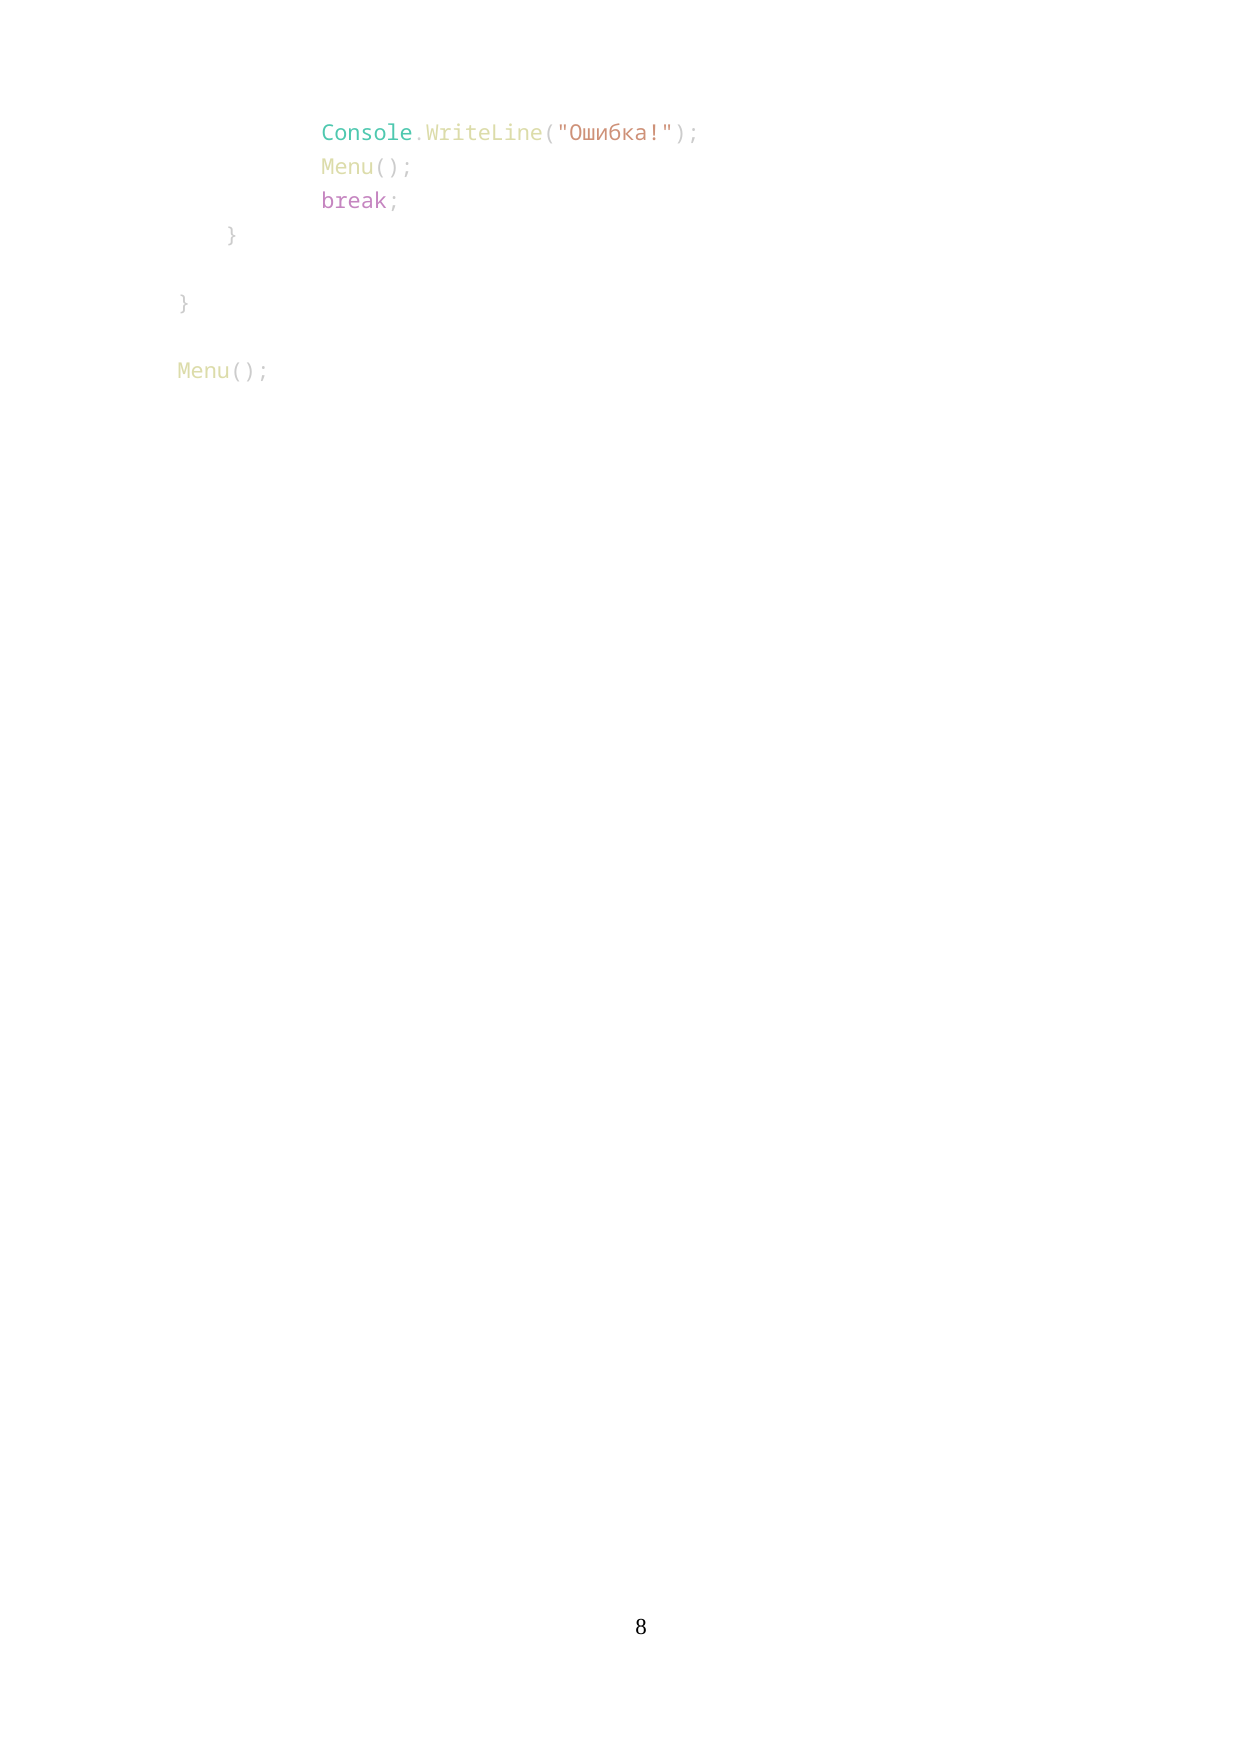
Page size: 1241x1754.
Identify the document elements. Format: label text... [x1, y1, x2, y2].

text } [225, 219, 1230, 249]
text Console.WriteLine("Ошибка!"); Menu(); [321, 117, 749, 181]
text Menu(); [177, 355, 1230, 385]
text break; [321, 185, 1230, 215]
text } [177, 287, 1230, 317]
